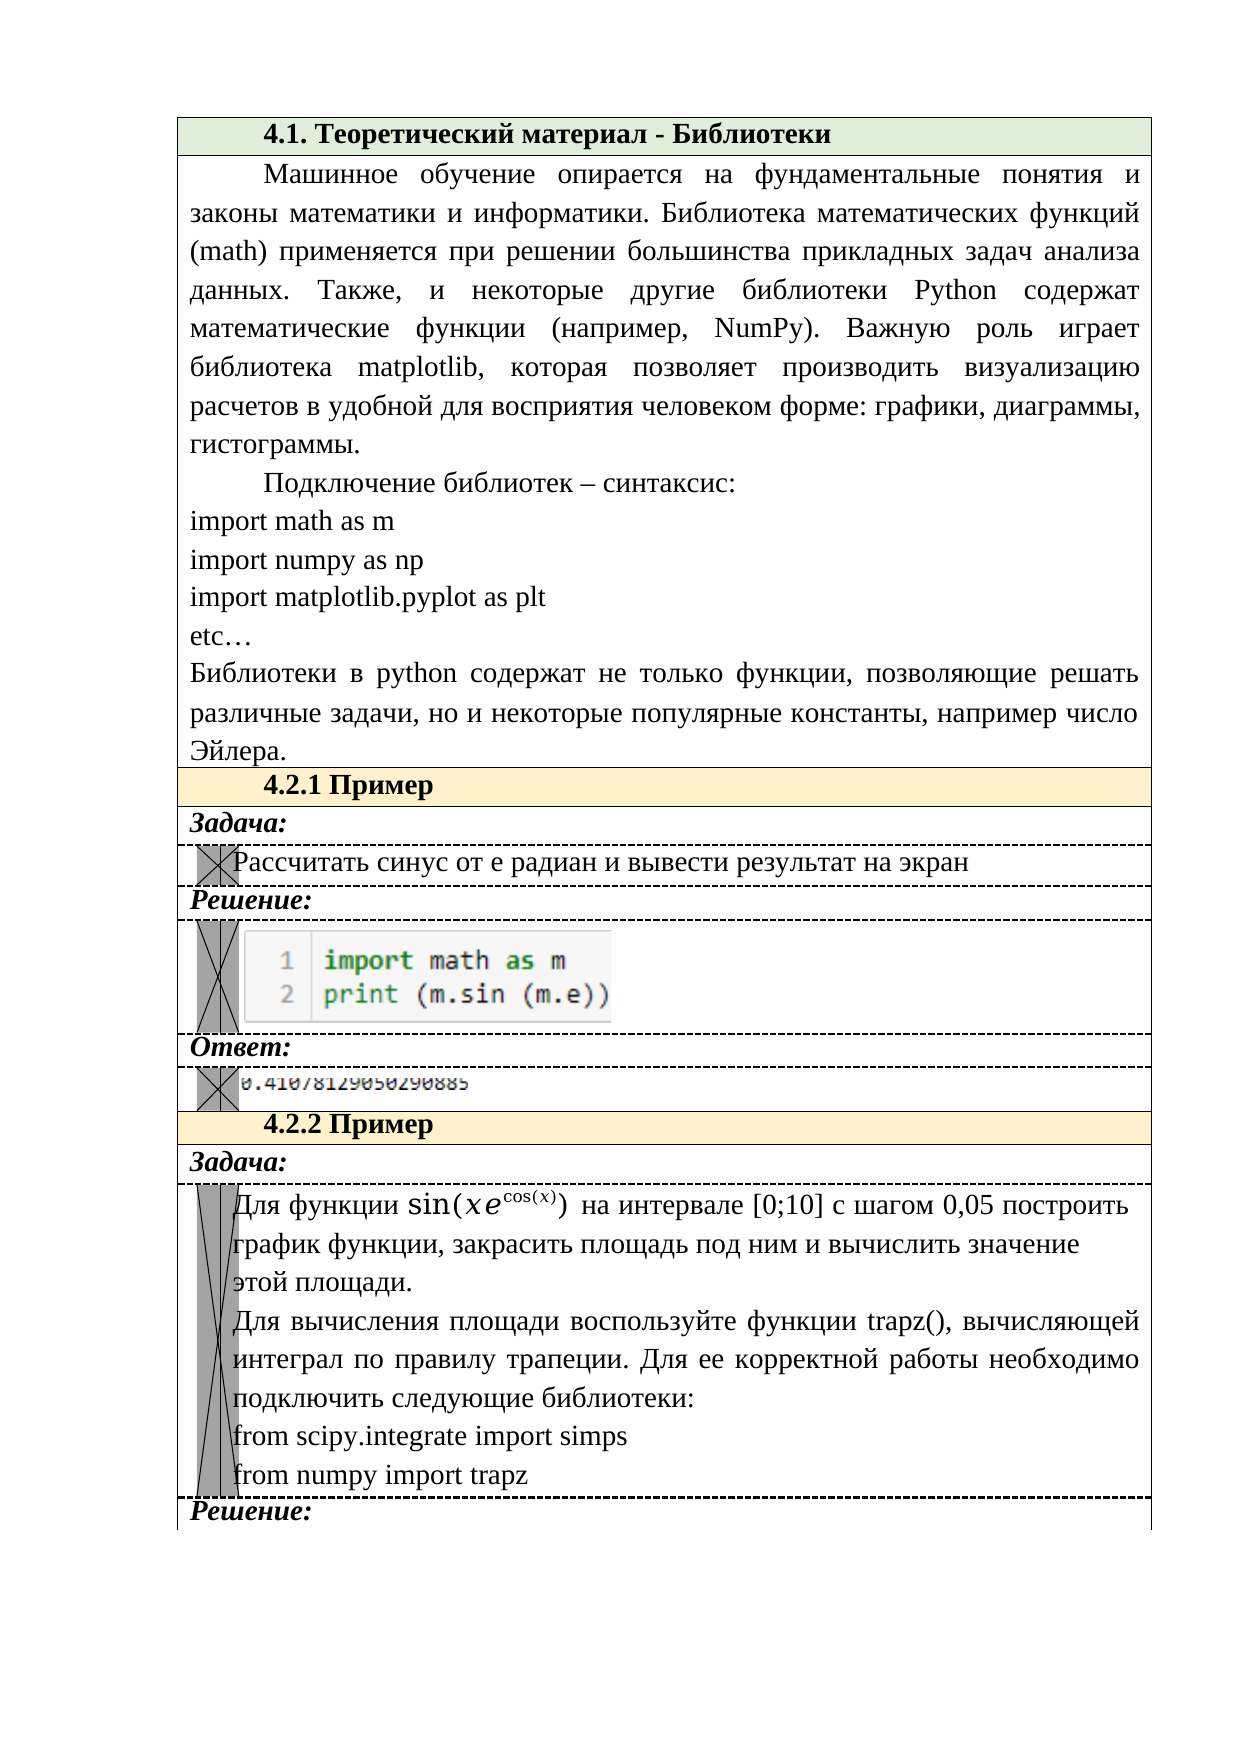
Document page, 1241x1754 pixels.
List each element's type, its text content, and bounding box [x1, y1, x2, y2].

table_cell Решение: [178, 885, 1151, 919]
table_cell [221, 919, 1151, 1033]
table_cell 4.2.1 Пример [178, 768, 1151, 806]
table_cell Ответ: [178, 1033, 1151, 1066]
table_cell Машинное обучение опирается на фундаментальные понятия и законы математики и информатики. Библиотека математических функций (math) применяется при решении большинства прикладных задач анализа данных. Также, и некоторые другие библиотеки Python содержат математические функции (например, NumPy). Важную роль играет библиотека matplotlib, которая позволяет производить визуализацию расчетов в удобной для восприятия человеком форме: графики, диаграммы, гистограммы. Подключение библиотек – синтаксис: import math as m import numpy as np import matplotlib.pyplot as plt etc… Библиотеки в python содержат не только функции, позволяющие решать различные задачи, но и некоторые популярные константы, например число Эйлера. [178, 156, 1151, 767]
table_cell 4.2.2 Пример [178, 1112, 1151, 1144]
table_header 4.1. Теоретический материал - Библиотеки [178, 118, 1151, 155]
picture [241, 1078, 469, 1090]
table_cell [178, 1183, 220, 1496]
table_cell [178, 919, 220, 1033]
table_cell [221, 1066, 1151, 1111]
table_cell [178, 1066, 220, 1111]
table_cell Решение: [178, 1496, 1151, 1529]
table_cell [178, 844, 220, 885]
table_cell Задача: [178, 807, 1151, 844]
table_cell Задача: [178, 1145, 1151, 1182]
picture [244, 930, 612, 1023]
table_cell Рассчитать синус от е радиан и вывести результат на экран [221, 844, 1151, 885]
table_cell Для функции sin(𝑥𝑒cos(𝑥)) на интервале [0;10] с шагом 0,05 построить график функции, закрасить площадь под ним и вычислить значение этой площади. Для вычисления площади воспользуйте функции trapz(), вычисляющей интеграл по правилу трапеции. Для ее корректной работы необходимо подключить следующие библиотеки: from scipy.integrate import simps from numpy import trapz [221, 1183, 1151, 1496]
